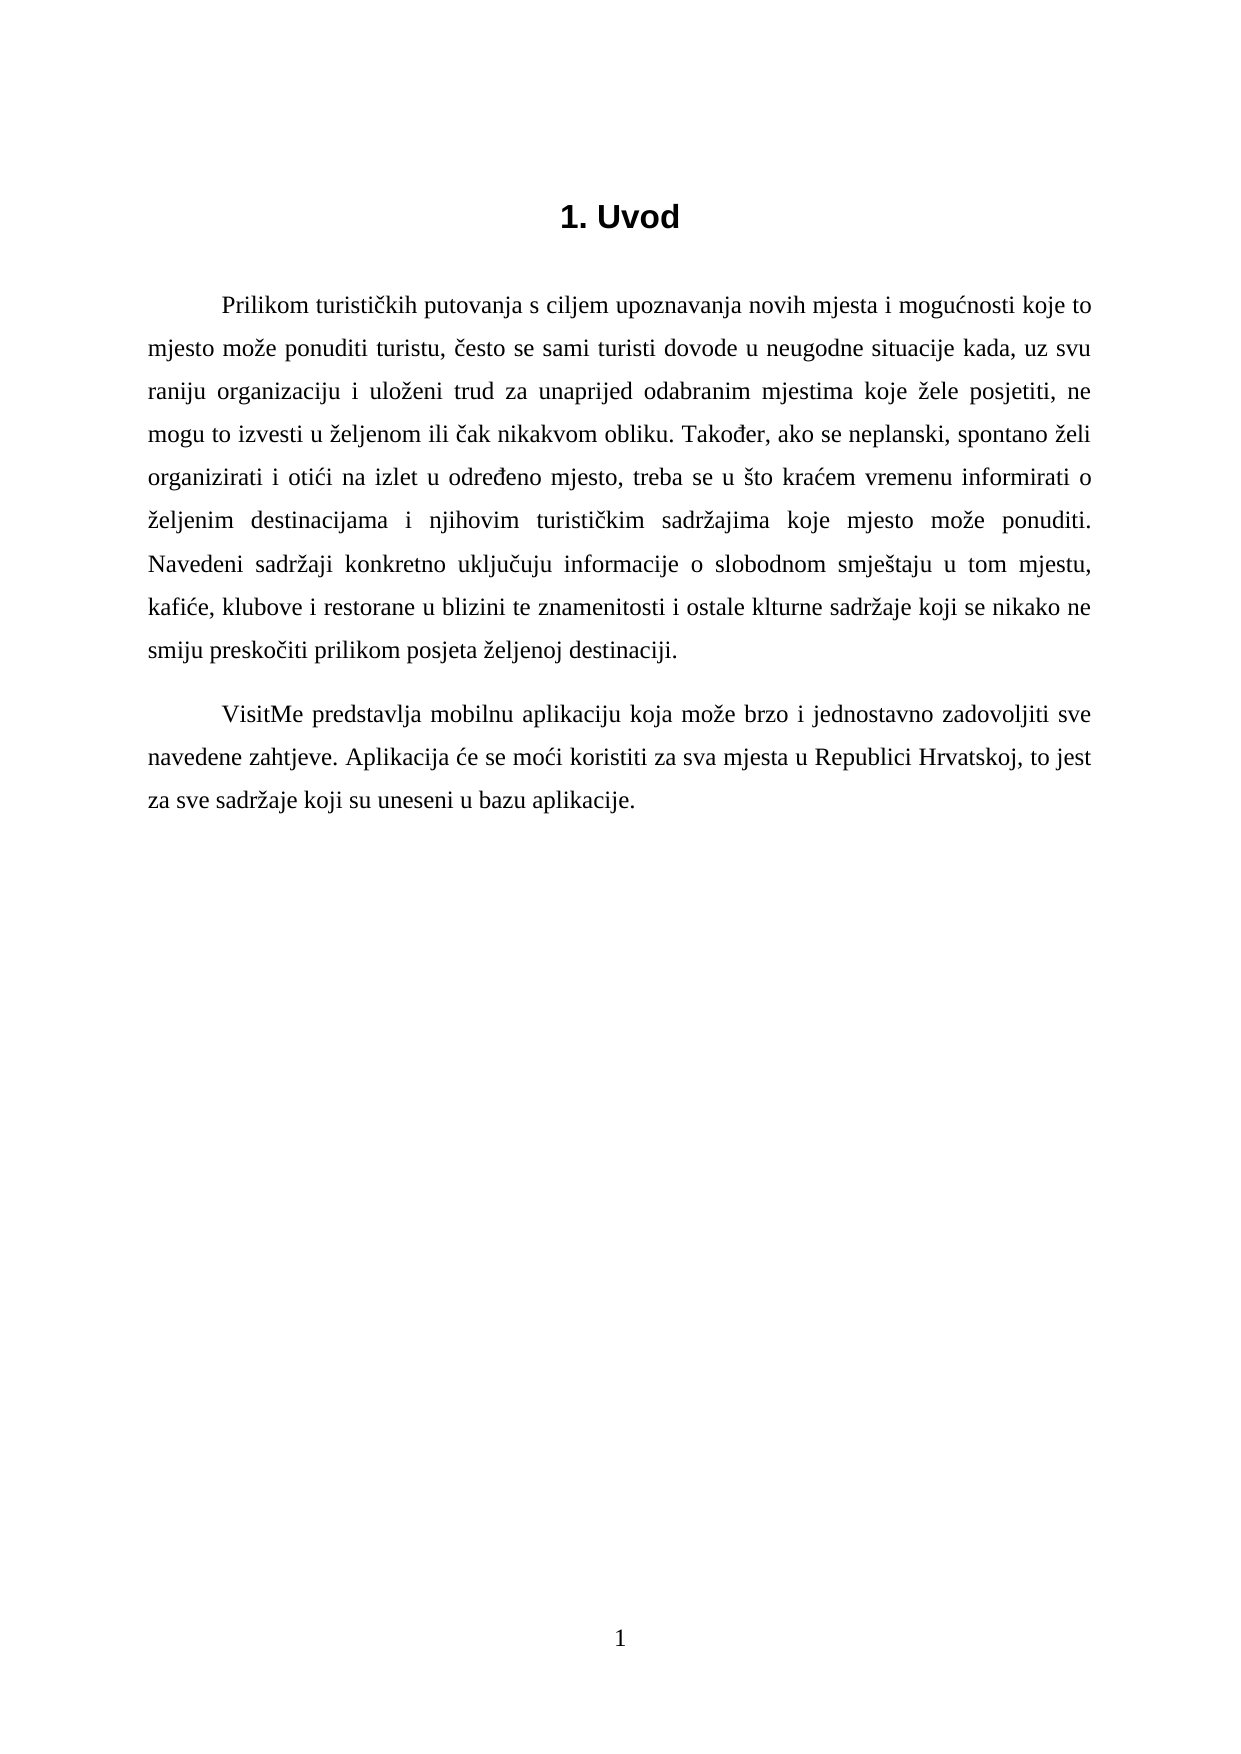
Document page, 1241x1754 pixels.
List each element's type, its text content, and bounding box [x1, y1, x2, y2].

text Prilikom turističkih putovanja s ciljem upoznavanja novih mjesta i mogućnosti koje to mjesto može ponuditi turistu, često se sami turisti dovode u neugodne situacije kada, uz svu raniju organizaciju i uloženi trud za unaprijed odabranim mjestima koje žele posjetiti, ne mogu to izvesti u željenom ili čak nikakvom obliku. Također, ako se neplanski, spontano želi organizirati i otići na izlet u određeno mjesto, treba se u što kraćem vremenu informirati o željenim destinacijama i njihovim turističkim sadržajima koje mjesto može ponuditi. Navedeni sadržaji konkretno uključuju informacije o slobodnom smještaju u tom mjestu, kafiće, klubove i restorane u blizini te znamenitosti i ostale klturne sadržaje koji se nikako ne smiju preskočiti prilikom posjeta željenoj destinaciji. [148, 290, 1093, 664]
text VisitMe predstavlja mobilnu aplikaciju koja može brzo i jednostavno zadovoljiti sve navedene zahtjeve. Aplikacija će se moći koristiti za sva mjesta u Republici Hrvatskoj, to jest za sve sadržaje koji su uneseni u bazu aplikacije. [148, 699, 1093, 814]
subtitle 1. Uvod [148, 198, 1093, 236]
